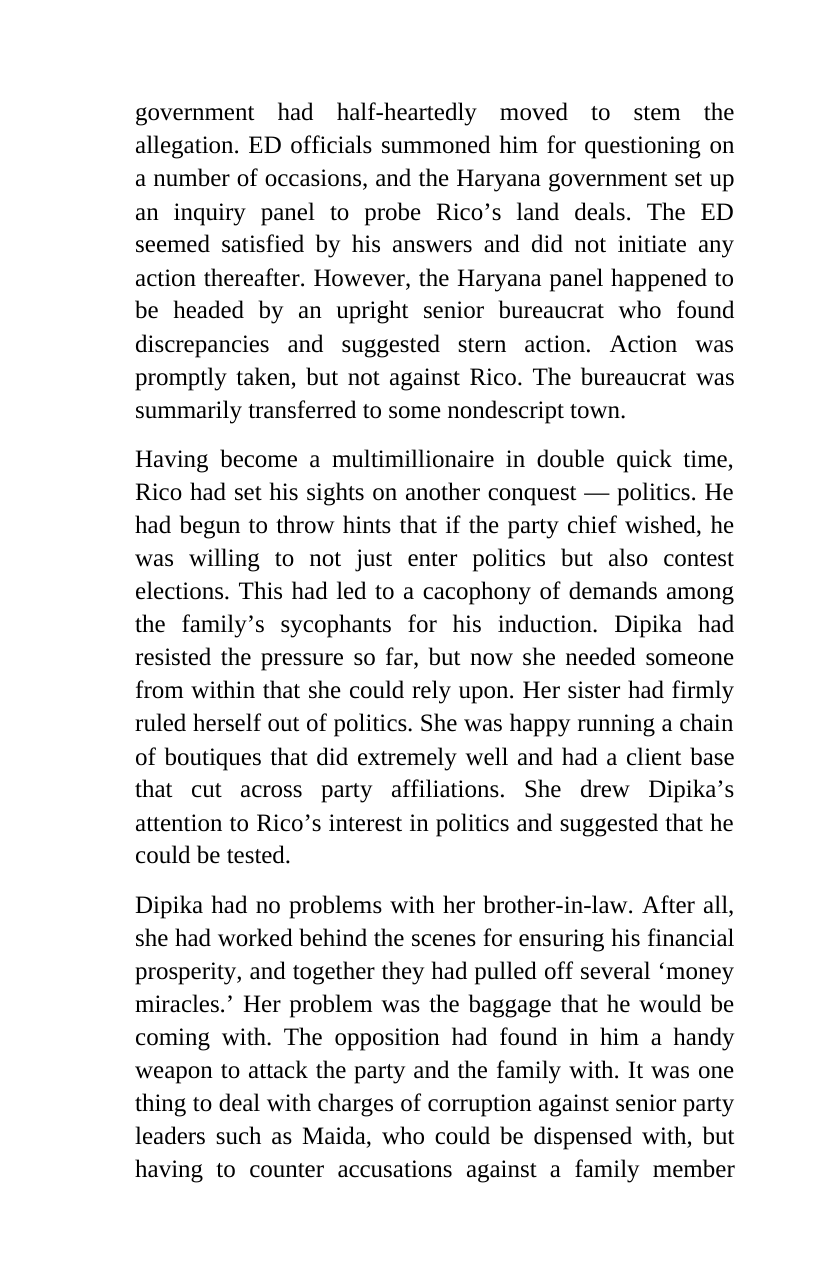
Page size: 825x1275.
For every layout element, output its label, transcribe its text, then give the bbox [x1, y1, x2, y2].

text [135, 890, 735, 1183]
text Having become a multimillionaire in double quick time, Rico had set his sights on another conquest — politics. He had begun to throw hints that if the party chief wished, he was willing to not just enter politics but also contest elections. This had led to a cacophony of demands among the family’s sycophants for his induction. Dipika had resisted the pressure so far, but now she needed someone from within that she could rely upon. Her sister had firmly ruled herself out of politics. She was happy running a chain of boutiques that did extremely well and had a client base that cut across party affiliations. She drew Dipika’s attention to Rico’s interest in politics and suggested that he could be tested. [135, 444, 735, 869]
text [135, 97, 735, 423]
